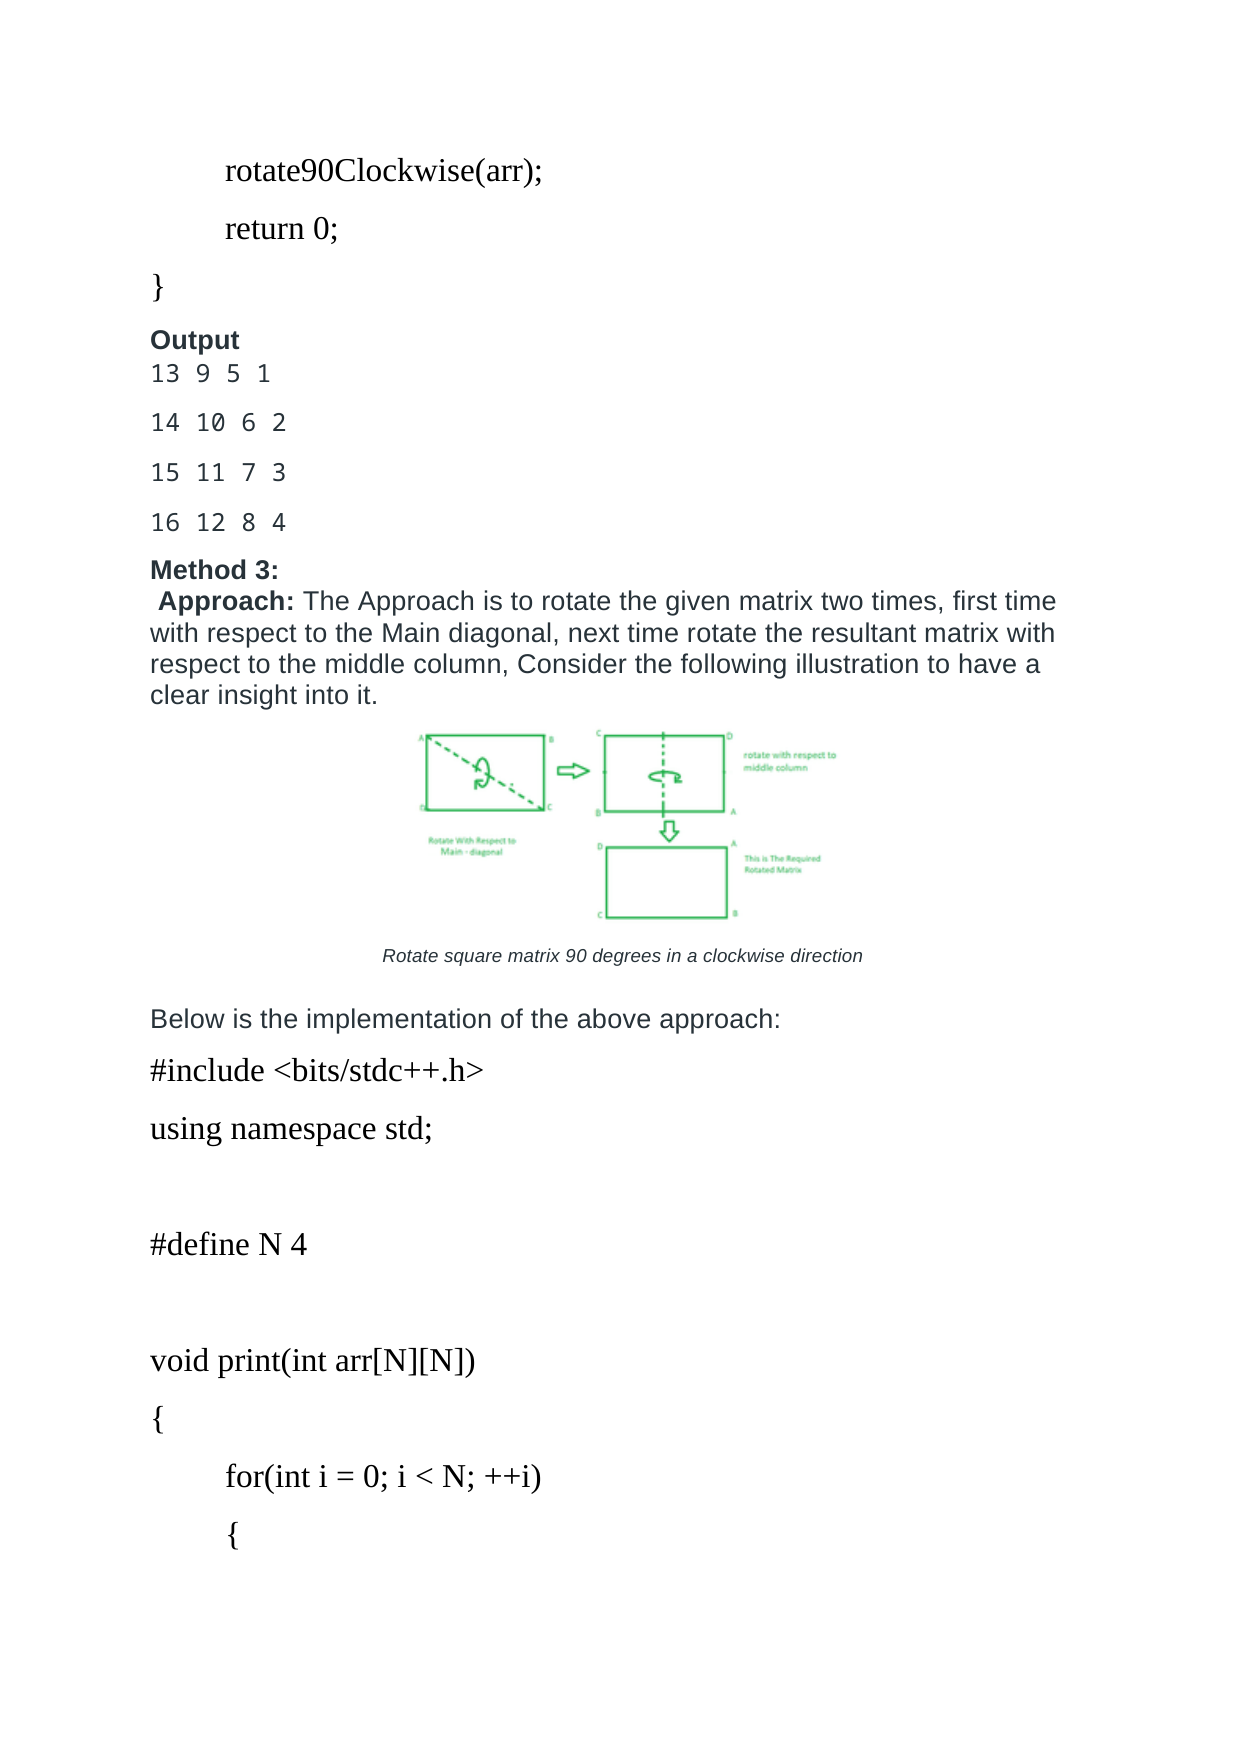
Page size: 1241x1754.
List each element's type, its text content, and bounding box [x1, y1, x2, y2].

text { [150, 1398, 1090, 1437]
text void print(int arr[N][N]) [150, 1340, 1090, 1379]
text { [150, 1514, 1090, 1553]
text 15 11 7 3 [150, 455, 1090, 489]
text Approach: The Approach is to rotate the given matrix two times, first time with respect to the Main diagonal, next time rotate the resultant matrix with respect to the middle column, Consider the following illustration to have a clear insight into it. [150, 585, 1090, 710]
text using namespace std; [150, 1108, 1090, 1147]
text Rotate square matrix 90 degrees in a clockwise direction [150, 944, 1090, 966]
text Output [150, 324, 1090, 355]
picture [386, 710, 855, 945]
text for(int i = 0; i < N; ++i) [150, 1456, 1090, 1495]
text 16 12 8 4 [150, 504, 1090, 538]
text Below is the implementation of the above approach: [150, 1003, 1090, 1034]
text } [150, 266, 1090, 304]
text Method 3: [150, 554, 1090, 585]
text #include <bits/stdc++.h> [150, 1050, 1090, 1088]
text 13 9 5 1 [150, 355, 1090, 389]
text 14 10 6 2 [150, 405, 1090, 439]
text return 0; [150, 208, 1090, 246]
text rotate90Clockwise(arr); [150, 150, 1090, 188]
text #define N 4 [150, 1224, 1090, 1263]
